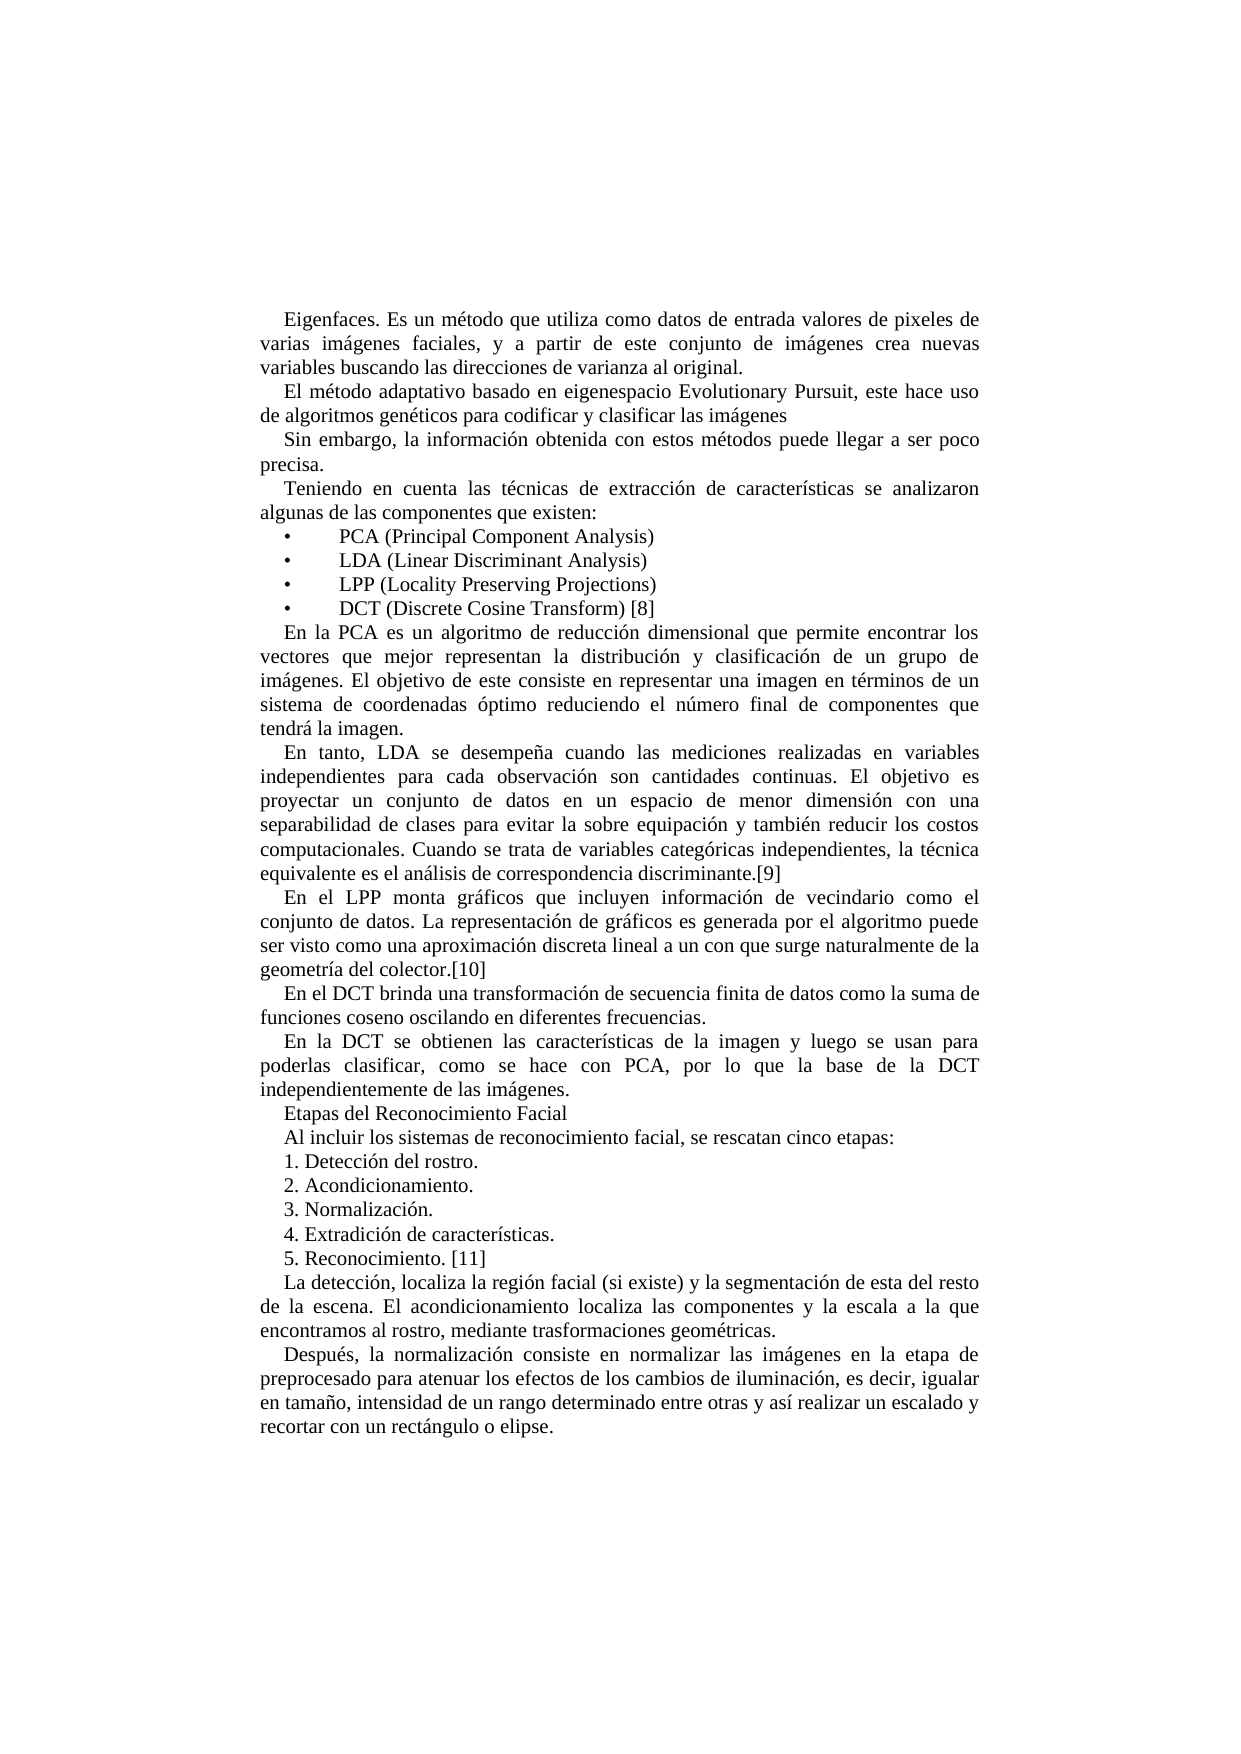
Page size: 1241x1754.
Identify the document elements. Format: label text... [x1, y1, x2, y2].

text Sin embargo, la información obtenida con estos métodos puede llegar a ser poco precisa. [260, 427, 980, 476]
text • LDA (Linear Discriminant Analysis) [260, 548, 980, 572]
text El método adaptativo basado en eigenespacio Evolutionary Pursuit, este hace uso de algoritmos genéticos para codificar y clasificar las imágenes [260, 379, 980, 427]
text • PCA (Principal Component Analysis) [260, 524, 980, 548]
text 1. Detección del rostro. [260, 1149, 980, 1173]
text 4. Extradición de características. [260, 1221, 980, 1246]
text Teniendo en cuenta las técnicas de extracción de características se analizaron algunas de las componentes que existen: [260, 476, 980, 524]
text • LPP (Locality Preserving Projections) [260, 572, 980, 596]
text 5. Reconocimiento. [11] [260, 1246, 980, 1269]
text En la DCT se obtienen las características de la imagen y luego se usan para poderlas clasificar, como se hace con PCA, por lo que la base de la DCT independientemente de las imágenes. [260, 1029, 980, 1101]
text Después, la normalización consiste en normalizar las imágenes en la etapa de preprocesado para atenuar los efectos de los cambios de iluminación, es decir, igualar en tamaño, intensidad de un rango determinado entre otras y así realizar un escalado y recortar con un rectángulo o elipse. [260, 1342, 980, 1438]
text En la PCA es un algoritmo de reducción dimensional que permite encontrar los vectores que mejor representan la distribución y clasificación de un grupo de imágenes. El objetivo de este consiste en representar una imagen en términos de un sistema de coordenadas óptimo reduciendo el número final de componentes que tendrá la imagen. [260, 620, 980, 740]
text En tanto, LDA se desempeña cuando las mediciones realizadas en variables independientes para cada observación son cantidades continuas. El objetivo es proyectar un conjunto de datos en un espacio de menor dimensión con una separabilidad de clases para evitar la sobre equipación y también reducir los costos computacionales. Cuando se trata de variables categóricas independientes, la técnica equivalente es el análisis de correspondencia discriminante.[9] [260, 740, 980, 884]
text Al incluir los sistemas de reconocimiento facial, se rescatan cinco etapas: [260, 1125, 980, 1149]
text • DCT (Discrete Cosine Transform) [8] [260, 596, 980, 620]
text En el DCT brinda una transformación de secuencia finita de datos como la suma de funciones coseno oscilando en diferentes frecuencias. [260, 981, 980, 1029]
text Eigenfaces. Es un método que utiliza como datos de entrada valores de pixeles de varias imágenes faciales, y a partir de este conjunto de imágenes crea nuevas variables buscando las direcciones de varianza al original. [260, 307, 980, 379]
text 2. Acondicionamiento. [260, 1173, 980, 1197]
text Etapas del Reconocimiento Facial [260, 1101, 980, 1125]
text En el LPP monta gráficos que incluyen información de vecindario como el conjunto de datos. La representación de gráficos es generada por el algoritmo puede ser visto como una aproximación discreta lineal a un con que surge naturalmente de la geometría del colector.[10] [260, 884, 980, 981]
text La detección, localiza la región facial (si existe) y la segmentación de esta del resto de la escena. El acondicionamiento localiza las componentes y la escala a la que encontramos al rostro, mediante trasformaciones geométricas. [260, 1269, 980, 1342]
text 3. Normalización. [260, 1197, 980, 1221]
